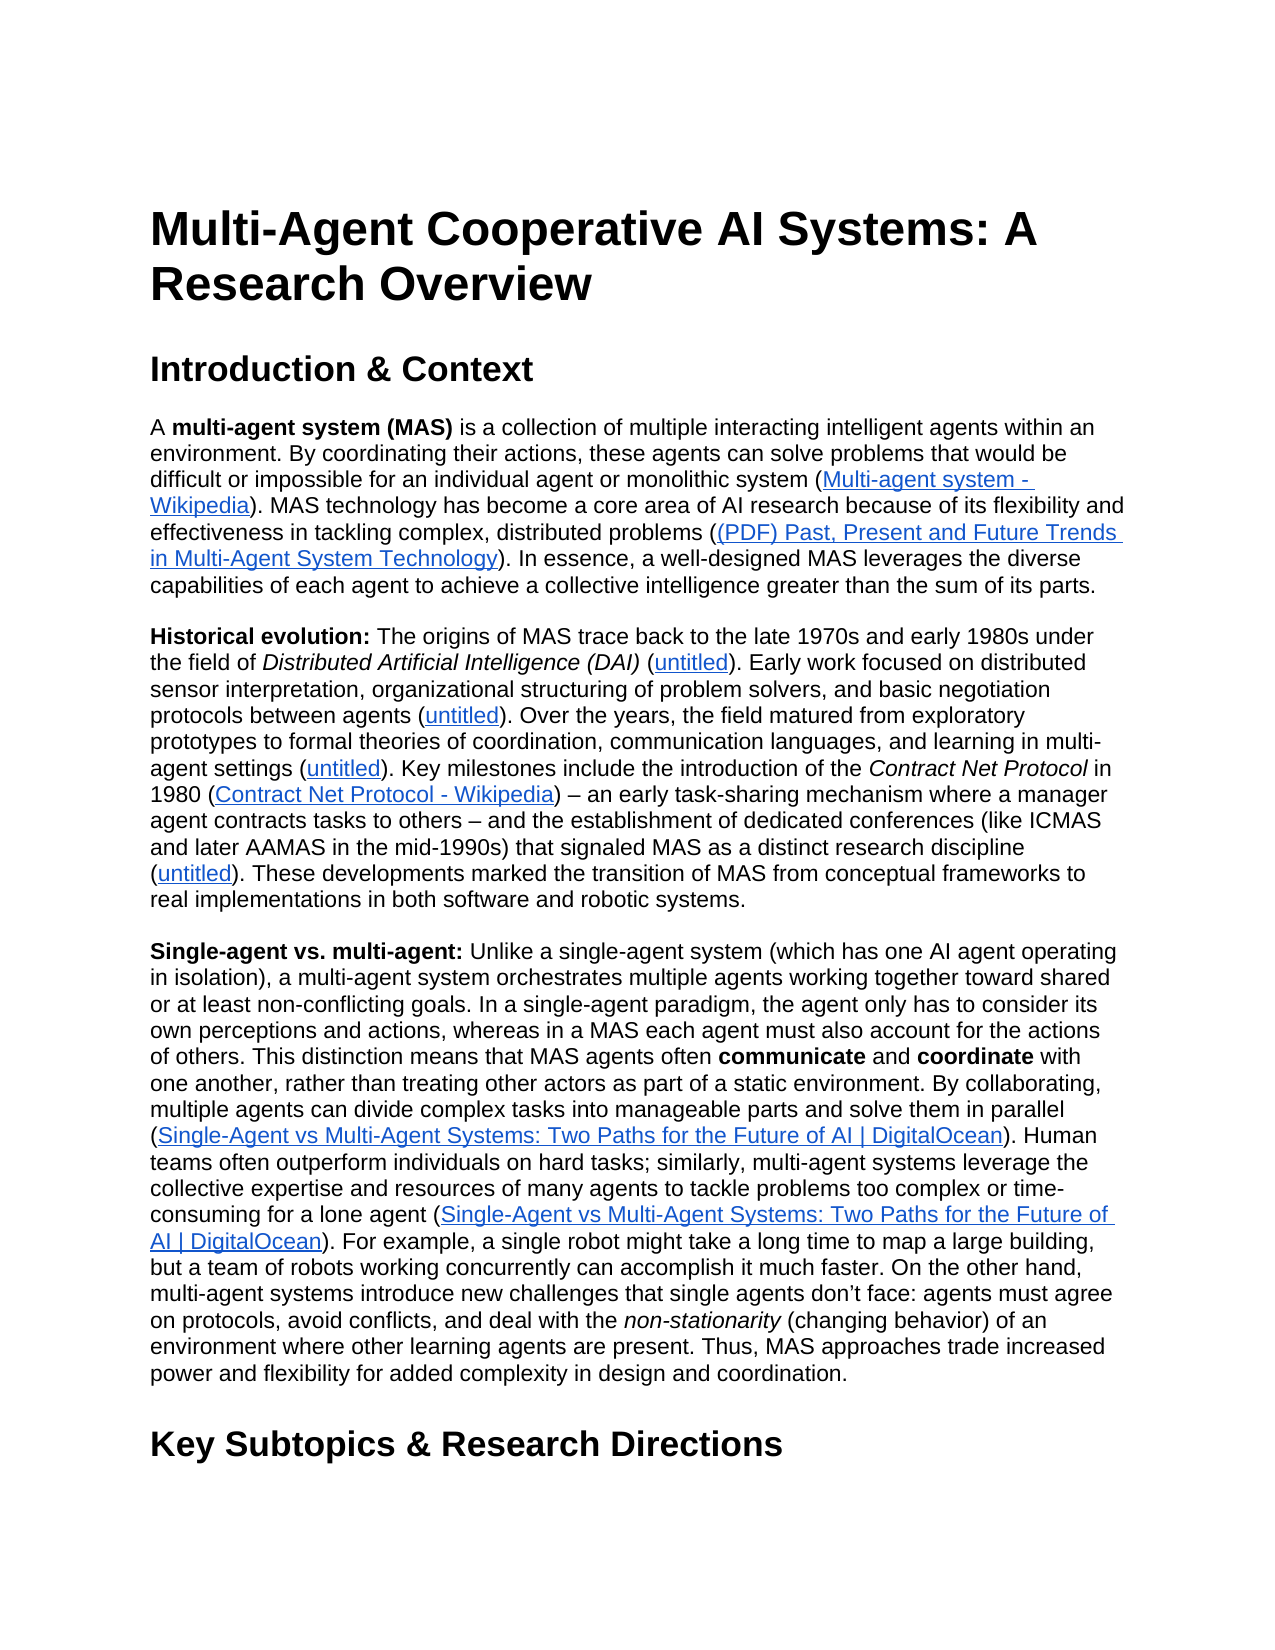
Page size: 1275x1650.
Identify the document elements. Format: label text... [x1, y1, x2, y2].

text Historical evolution: The origins of MAS trace back to the late 1970s and early 1980s under the field of Distributed Artificial Intelligence (DAI) (untitled). Early work focused on distributed sensor interpretation, organizational structuring of problem solvers, and basic negotiation protocols between agents (untitled). Over the years, the field matured from exploratory prototypes to formal theories of coordination, communication languages, and learning in multi-agent settings (untitled). Key milestones include the introduction of the Contract Net Protocol in 1980 (Contract Net Protocol - Wikipedia) – an early task-sharing mechanism where a manager agent contracts tasks to others – and the establishment of dedicated conferences (like ICMAS and later AAMAS in the mid-1990s) that signaled MAS as a distinct research discipline (untitled). These developments marked the transition of MAS from conceptual frameworks to real implementations in both software and robotic systems. [150, 623, 1125, 913]
text Single-agent vs. multi-agent: Unlike a single-agent system (which has one AI agent operating in isolation), a multi-agent system orchestrates multiple agents working together toward shared or at least non-conflicting goals. In a single-agent paradigm, the agent only has to consider its own perceptions and actions, whereas in a MAS each agent must also account for the actions of others. This distinction means that MAS agents often communicate and coordinate with one another, rather than treating other actors as part of a static environment. By collaborating, multiple agents can divide complex tasks into manageable parts and solve them in parallel (Single-Agent vs Multi-Agent Systems: Two Paths for the Future of AI | DigitalOcean). Human teams often outperform individuals on hard tasks; similarly, multi-agent systems leverage the collective expertise and resources of many agents to tackle problems too complex or time-consuming for a lone agent (Single-Agent vs Multi-Agent Systems: Two Paths for the Future of AI | DigitalOcean). For example, a single robot might take a long time to map a large building, but a team of robots working concurrently can accomplish it much faster. On the other hand, multi-agent systems introduce new challenges that single agents don’t face: agents must agree on protocols, avoid conflicts, and deal with the non-stationarity (changing behavior) of an environment where other learning agents are present. Thus, MAS approaches trade increased power and flexibility for added complexity in design and coordination. [150, 938, 1125, 1386]
text A multi-agent system (MAS) is a collection of multiple interacting intelligent agents within an environment. By coordinating their actions, these agents can solve problems that would be difficult or impossible for an individual agent or monolithic system (Multi-agent system - Wikipedia). MAS technology has become a core area of AI research because of its flexibility and effectiveness in tackling complex, distributed problems ((PDF) Past, Present and Future Trends in Multi-Agent System Technology). In essence, a well-designed MAS leverages the diverse capabilities of each agent to achieve a collective intelligence greater than the sum of its parts. [150, 413, 1125, 598]
subtitle Key Subtopics & Research Directions [150, 1423, 1125, 1464]
subtitle Multi-Agent Cooperative AI Systems: A Research Overview [150, 200, 1125, 310]
subtitle Introduction & Context [150, 348, 1125, 388]
